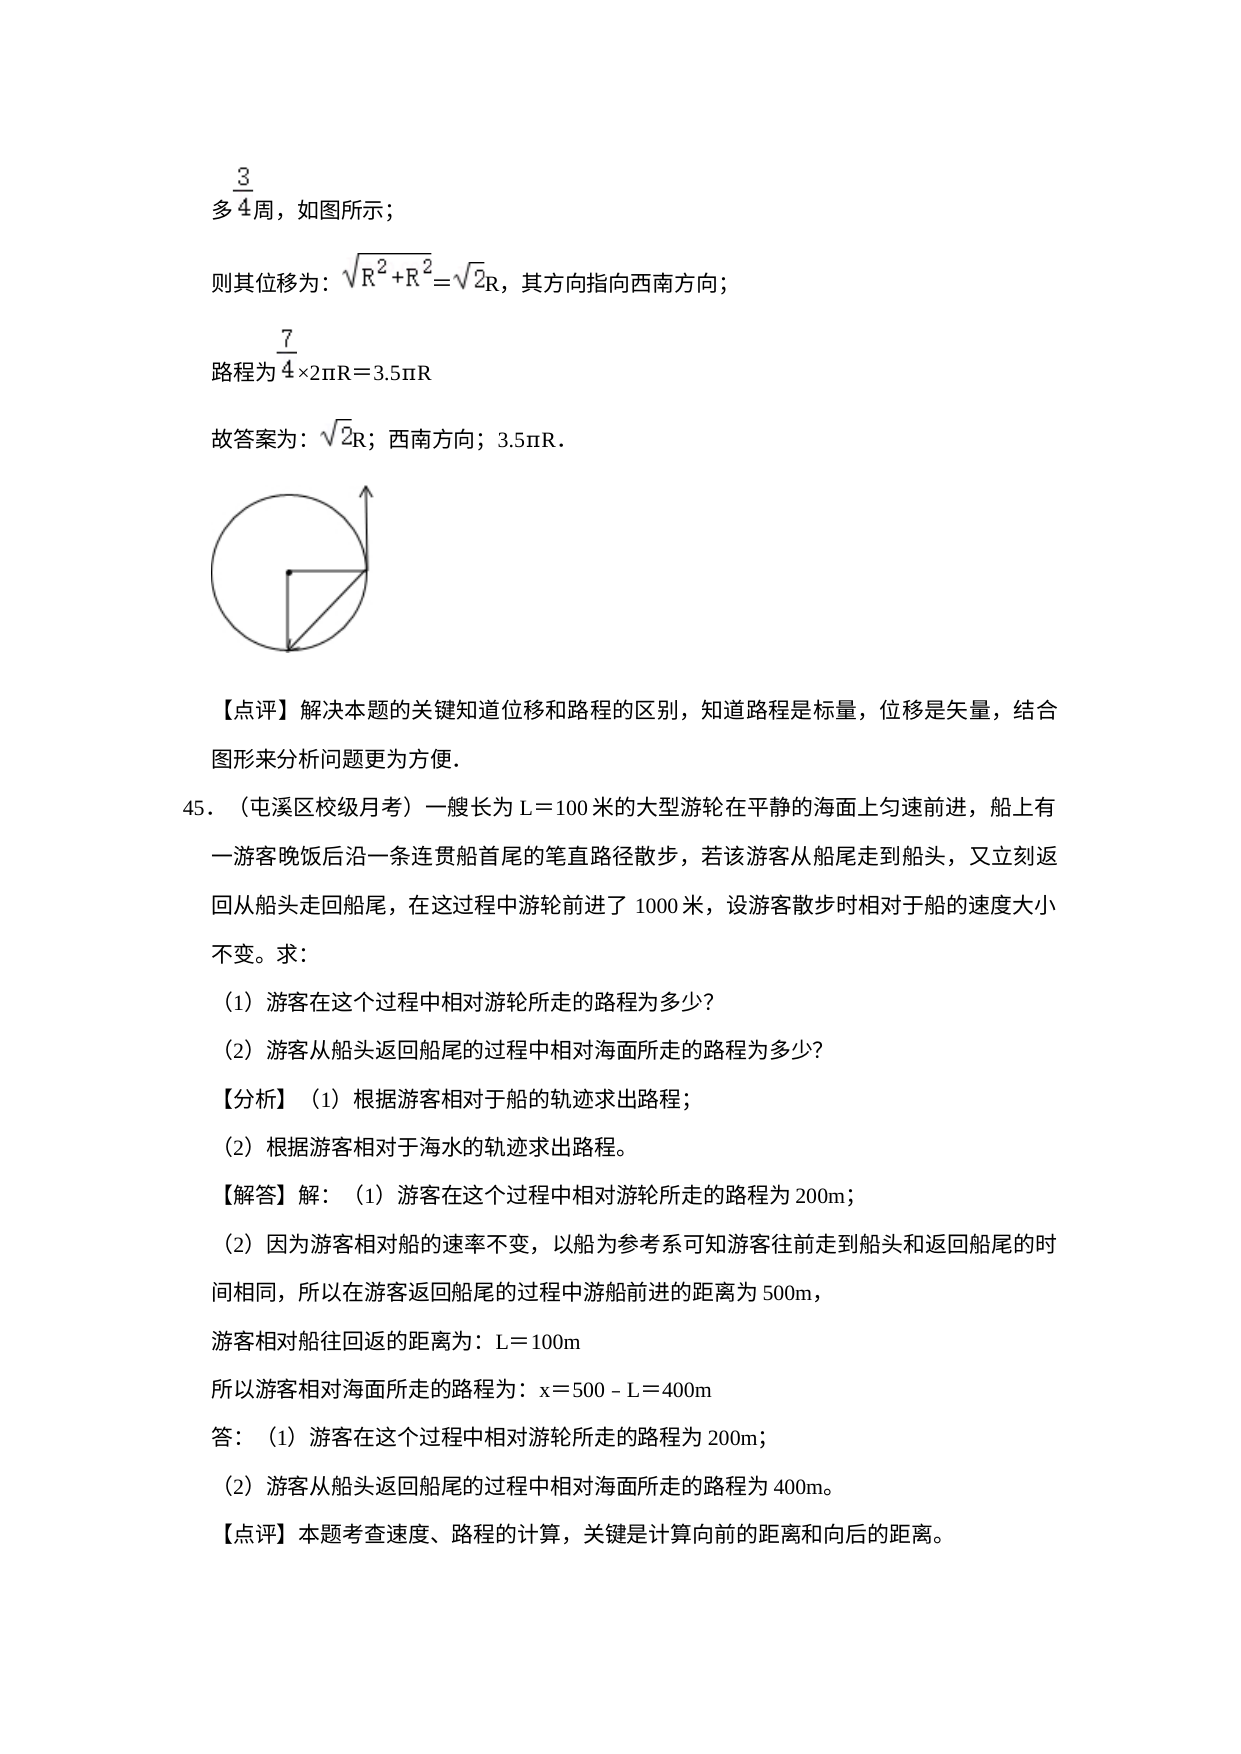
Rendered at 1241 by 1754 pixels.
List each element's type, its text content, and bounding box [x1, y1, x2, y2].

text （2）游客从船头返回船尾的过程中相对海面所走的路程为多少？ [211, 1033, 1058, 1065]
text 答：（1）游客在这个过程中相对游轮所走的路程为200m； [211, 1420, 1058, 1452]
picture [211, 485, 374, 653]
text 故答案为：R；西南方向；3.5πR． [211, 404, 1058, 469]
text 路程为×2πR＝3.5πR [211, 324, 1058, 389]
picture [342, 253, 432, 291]
text （1）游客在这个过程中相对游轮所走的路程为多少？ [211, 984, 1058, 1017]
text 【分析】（1）根据游客相对于船的轨迹求出路程； [211, 1081, 1058, 1114]
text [211, 162, 1058, 227]
picture [320, 419, 352, 448]
text （2）因为游客相对船的速率不变，以船为参考系可知游客往前走到船头和返回船尾的时间相同，所以在游客返回船尾的过程中游船前进的距离为500m， [211, 1226, 1058, 1307]
text 【解答】解：（1）游客在这个过程中相对游轮所走的路程为200m； [211, 1178, 1058, 1210]
text （2）根据游客相对于海水的轨迹求出路程。 [211, 1129, 1058, 1162]
text 则其位移为：＝R，其方向指向西南方向； [211, 243, 1058, 308]
text 所以游客相对海面所走的路程为：x＝500﹣L＝400m [211, 1372, 1058, 1404]
text （2）游客从船头返回船尾的过程中相对海面所走的路程为400m。 [211, 1468, 1058, 1501]
picture [276, 325, 297, 381]
text 游客相对船往回返的距离为：L＝100m [211, 1323, 1058, 1356]
picture [453, 262, 485, 291]
picture [232, 163, 254, 219]
text 45．（屯溪区校级月考）一艘长为L＝100米的大型游轮在平静的海面上匀速前进，船上有一游客晚饭后沿一条连贯船首尾的笔直路径散步，若该游客从船尾走到船头，又立刻返回从船头走回船尾，在这过程中游轮前进了1000米，设游客散步时相对于船的速度大小不变。求： [183, 790, 1058, 969]
text 【点评】本题考查速度、路程的计算，关键是计算向前的距离和向后的距离。 [211, 1517, 1058, 1549]
text 【点评】解决本题的关键知道位移和路程的区别，知道路程是标量，位移是矢量，结合图形来分析问题更为方便． [211, 693, 1058, 774]
